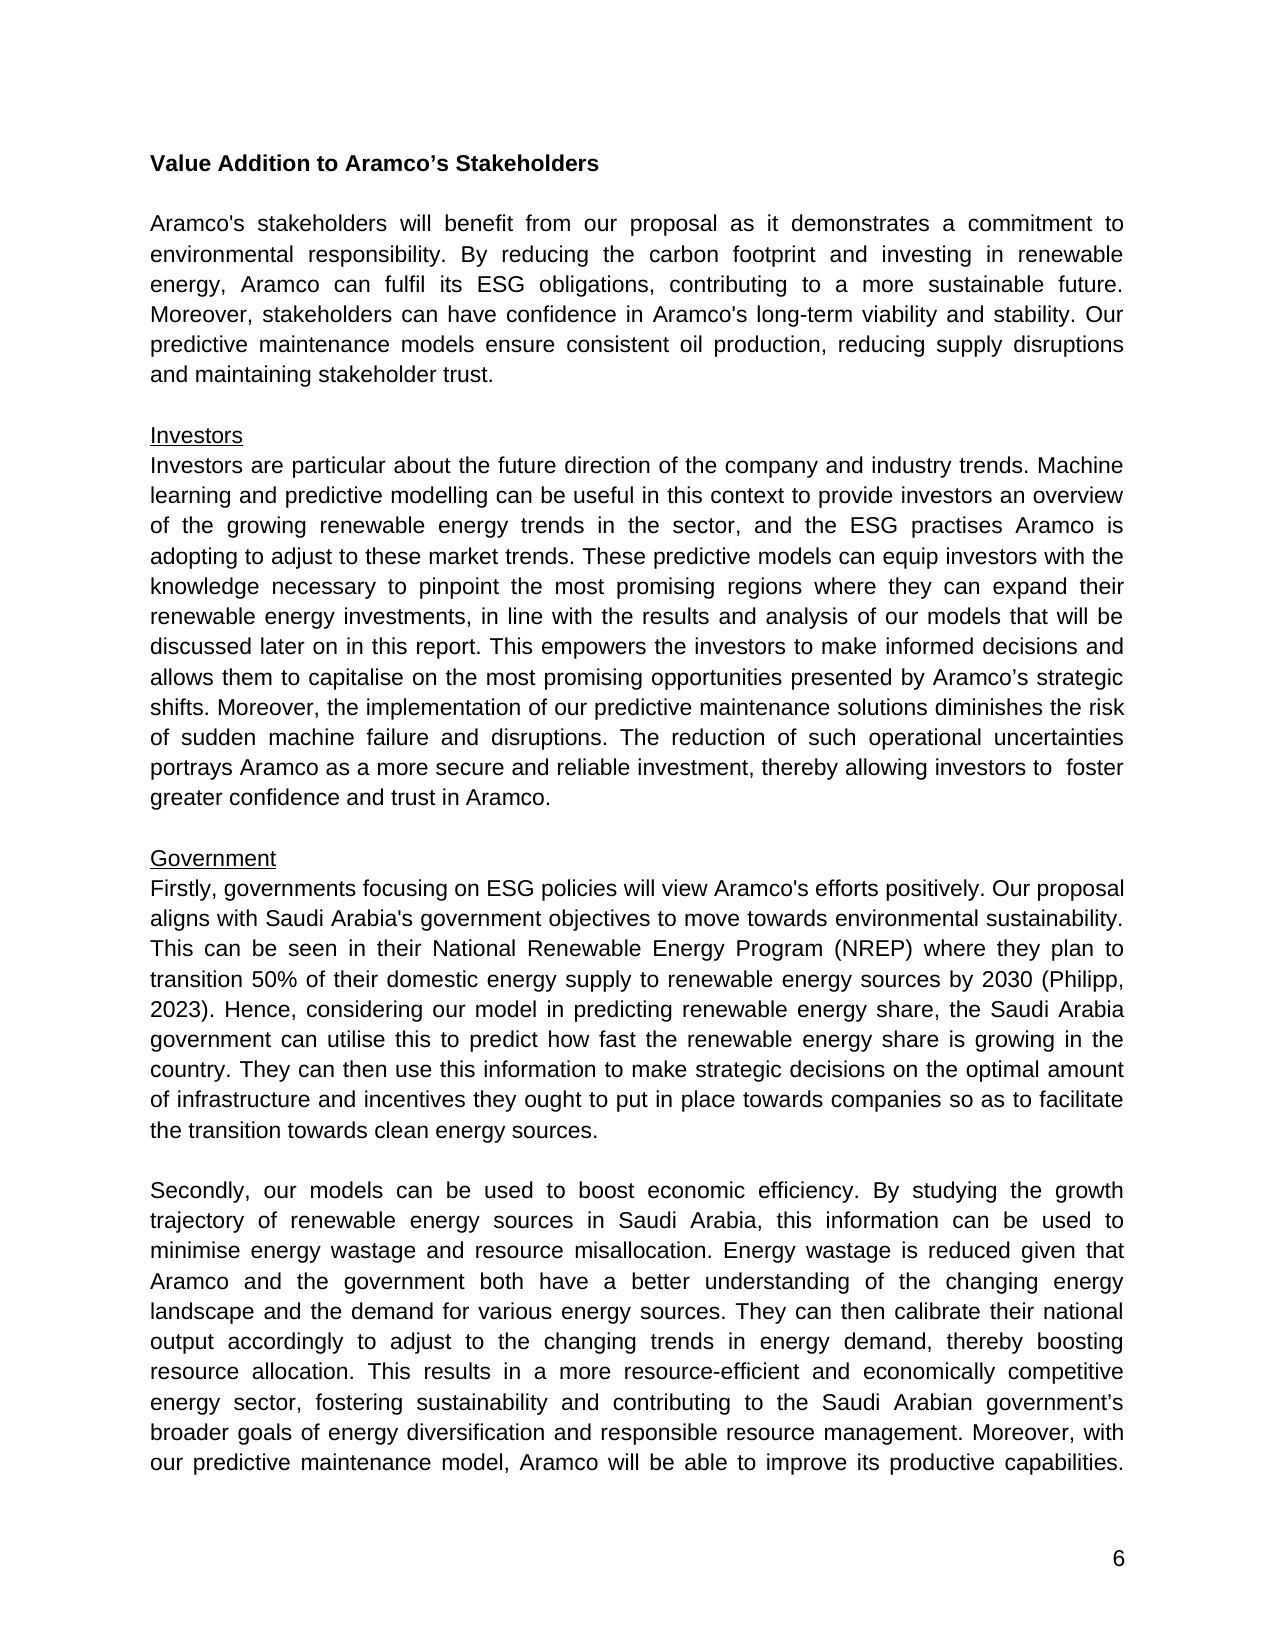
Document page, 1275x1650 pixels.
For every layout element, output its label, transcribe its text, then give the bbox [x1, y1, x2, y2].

text Firstly, governments focusing on ESG policies will view Aramco's efforts positively. Our proposal aligns with Saudi Arabia's government objectives to move towards environmental sustainability. This can be seen in their National Renewable Energy Program (NREP) where they plan to transition 50% of their domestic energy supply to renewable energy sources by 2030 (Philipp, 2023). Hence, considering our model in predicting renewable energy share, the Saudi Arabia government can utilise this to predict how fast the renewable energy share is growing in the country. They can then use this information to make strategic decisions on the optimal amount of infrastructure and incentives they ought to put in place towards companies so as to facilitate the transition towards clean energy sources. [150, 875, 1125, 1143]
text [150, 1177, 1125, 1475]
subtitle Value Addition to Aramco’s Stakeholders [150, 150, 1125, 176]
subtitle Investors [150, 422, 1125, 448]
subtitle Government [150, 845, 1125, 871]
text Aramco's stakeholders will benefit from our proposal as it demonstrates a commitment to environmental responsibility. By reducing the carbon footprint and investing in renewable energy, Aramco can fulfil its ESG obligations, contributing to a more sustainable future. Moreover, stakeholders can have confidence in Aramco's long-term viability and stability. Our predictive maintenance models ensure consistent oil production, reducing supply disruptions and maintaining stakeholder trust. [150, 210, 1125, 388]
text Investors are particular about the future direction of the company and industry trends. Machine learning and predictive modelling can be useful in this context to provide investors an overview of the growing renewable energy trends in the sector, and the ESG practises Aramco is adopting to adjust to these market trends. These predictive models can equip investors with the knowledge necessary to pinpoint the most promising regions where they can expand their renewable energy investments, in line with the results and analysis of our models that will be discussed later on in this report. This empowers the investors to make informed decisions and allows them to capitalise on the most promising opportunities presented by Aramco’s strategic shifts. Moreover, the implementation of our predictive maintenance solutions diminishes the risk of sudden machine failure and disruptions. The reduction of such operational uncertainties portrays Aramco as a more secure and reliable investment, thereby allowing investors to foster greater confidence and trust in Aramco. [150, 452, 1125, 811]
